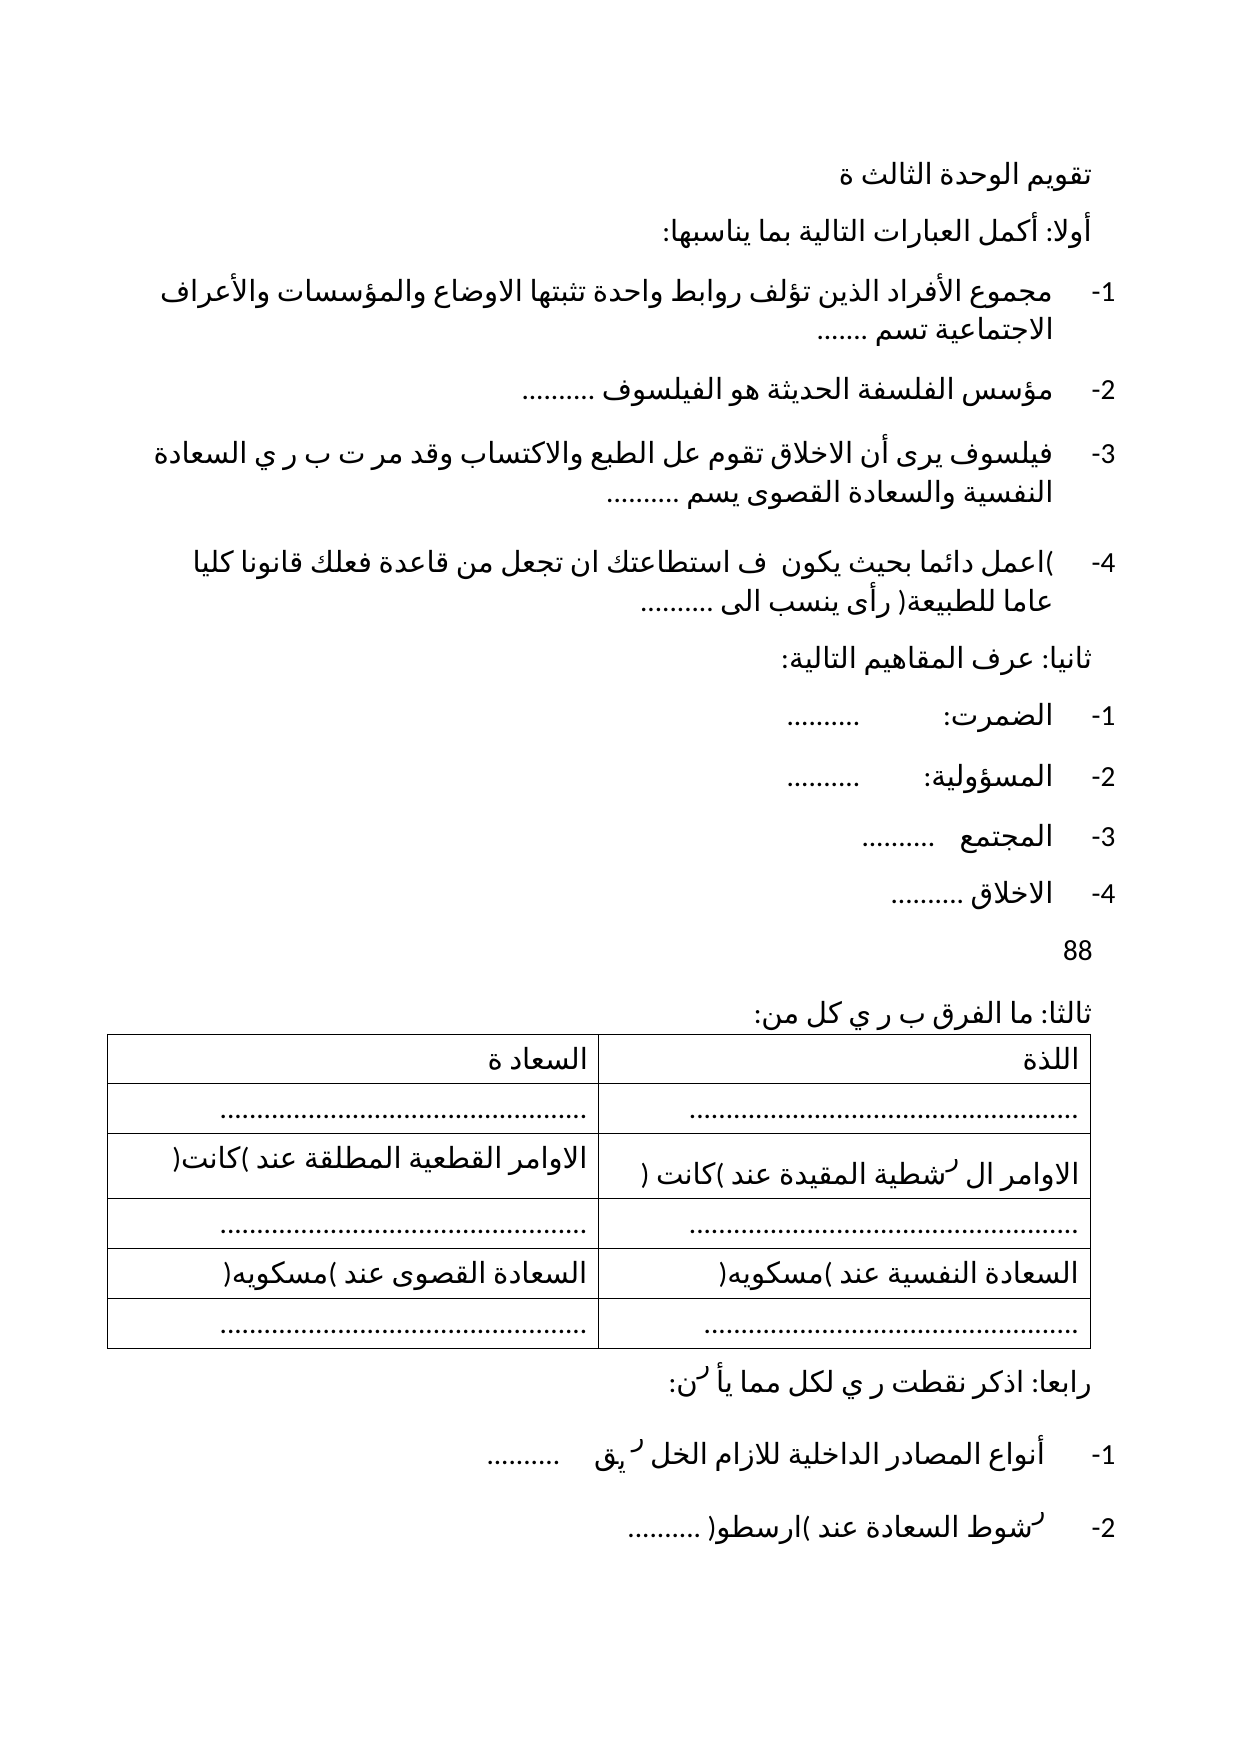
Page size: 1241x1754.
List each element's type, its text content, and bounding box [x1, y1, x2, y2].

list رشوط السعادة عند )ارسطو( .......... [152, 1494, 1091, 1549]
table_cell السعادة النفسية عند )مسكويه( [599, 1249, 1090, 1298]
list المسؤولية: .......... [152, 758, 1091, 794]
table_cell .................................................. [108, 1299, 598, 1347]
table_cell الاوامر القطعية المطلقة عند )كانت( [108, 1134, 598, 1198]
text تقويم الوحدة الثالث ة [152, 156, 1092, 191]
list أنواع المصادر الداخلية للازام الخل ر يق .......... [152, 1421, 1091, 1476]
table_cell ..................................................... [599, 1199, 1090, 1248]
list المجتمع .......... [152, 818, 1091, 854]
table_cell الاوامر ال رشطية المقيدة عند )كانت ( [599, 1134, 1090, 1198]
table_header اللذة [599, 1035, 1090, 1083]
table_cell السعادة القصوى عند )مسكويه( [108, 1249, 598, 1298]
list الضمرت: .......... [152, 697, 1091, 732]
text أولا: أكمل العبارات التالية بما يناسبها: [152, 213, 1092, 248]
list مجموع الأفراد الذين تؤلف روابط واحدة تثبتها الاوضاع والمؤسسات والأعراف الاجتماعية تسم ....... [152, 273, 1091, 347]
text رابعا: اذكر نقطت ر ي لكل مما يأ رن: [152, 1348, 1092, 1403]
table_cell .................................................. [108, 1084, 598, 1133]
list فيلسوف يرى أن الاخلاق تقوم عل الطبع والاكتساب وقد مر ت ب ر ي السعادة النفسية والسعادة القصوى يسم .......... [152, 436, 1091, 510]
text 88 [148, 932, 1092, 968]
text ثانيا: عرف المقاهيم التالية: [152, 640, 1092, 675]
text ثالثا: ما الفرق ب ر ي كل من: [152, 995, 1092, 1031]
table_header السعاد ة [108, 1035, 598, 1083]
table_cell ..................................................... [599, 1084, 1090, 1133]
list الاخلاق .......... [152, 875, 1091, 911]
list مؤسس الفلسفة الحديثة هو الفيلسوف .......... [152, 371, 1091, 407]
list )اعمل دائما بحيث يكون ف استطاعتك ان تجعل من قاعدة فعلك قانونا كليا عاما للطبيعة( رأى ينسب الى .......... [152, 544, 1091, 618]
table_cell .................................................. [108, 1199, 598, 1248]
table_cell ................................................... [599, 1299, 1090, 1347]
